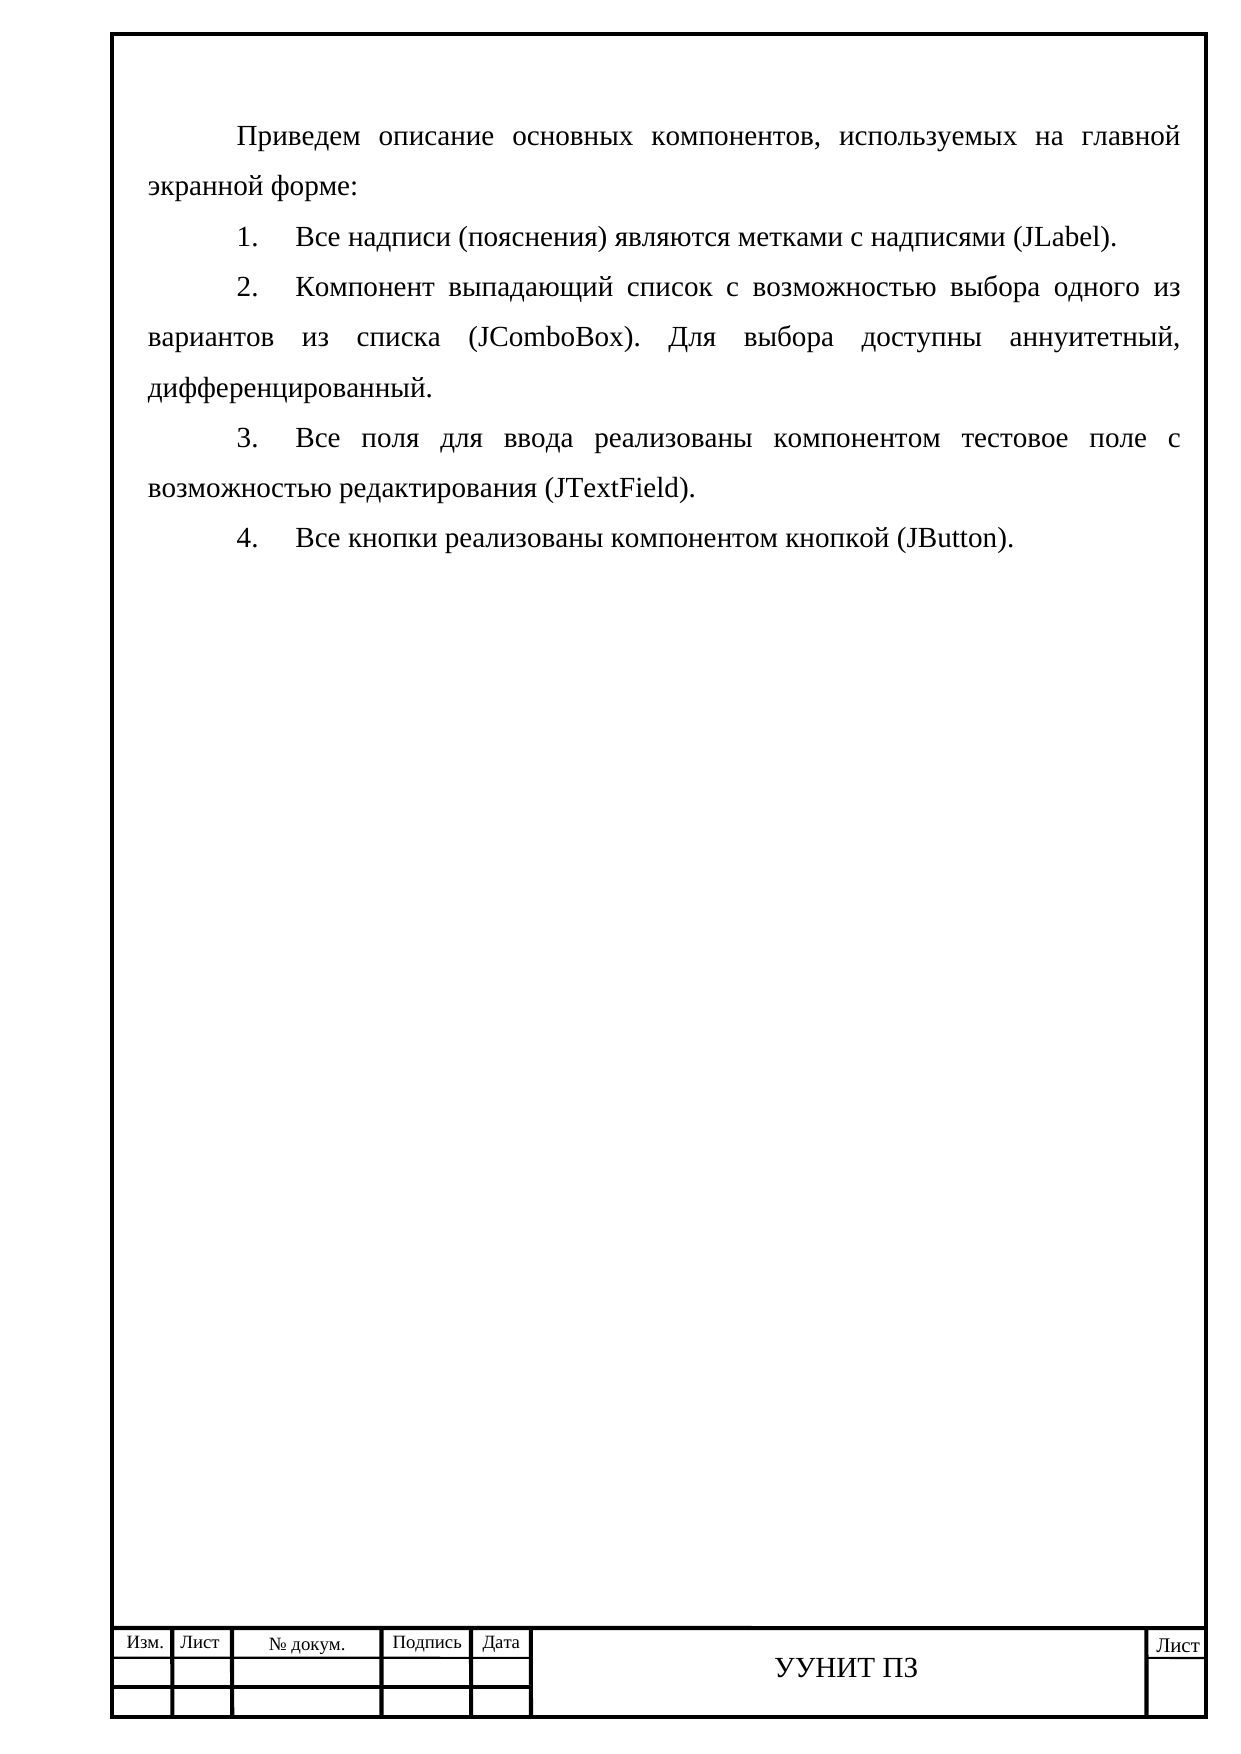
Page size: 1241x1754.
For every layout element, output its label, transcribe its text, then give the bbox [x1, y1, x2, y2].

list Компонент выпадающий список с возможностью выбора одного из вариантов из списка (JComboBox). Для выбора доступны аннуитетный, дифференцированный. [148, 269, 1181, 403]
list Все поля для ввода реализованы компонентом тестовое поле с возможностью редактирования (JTextField). [148, 420, 1181, 504]
text Приведем описание основных компонентов, используемых на главной экранной форме: [148, 118, 1181, 202]
list Все кнопки реализованы компонентом кнопкой (JButton). [148, 521, 1181, 554]
list Все надписи (пояснения) являются метками с надписями (JLabel). [148, 219, 1181, 252]
